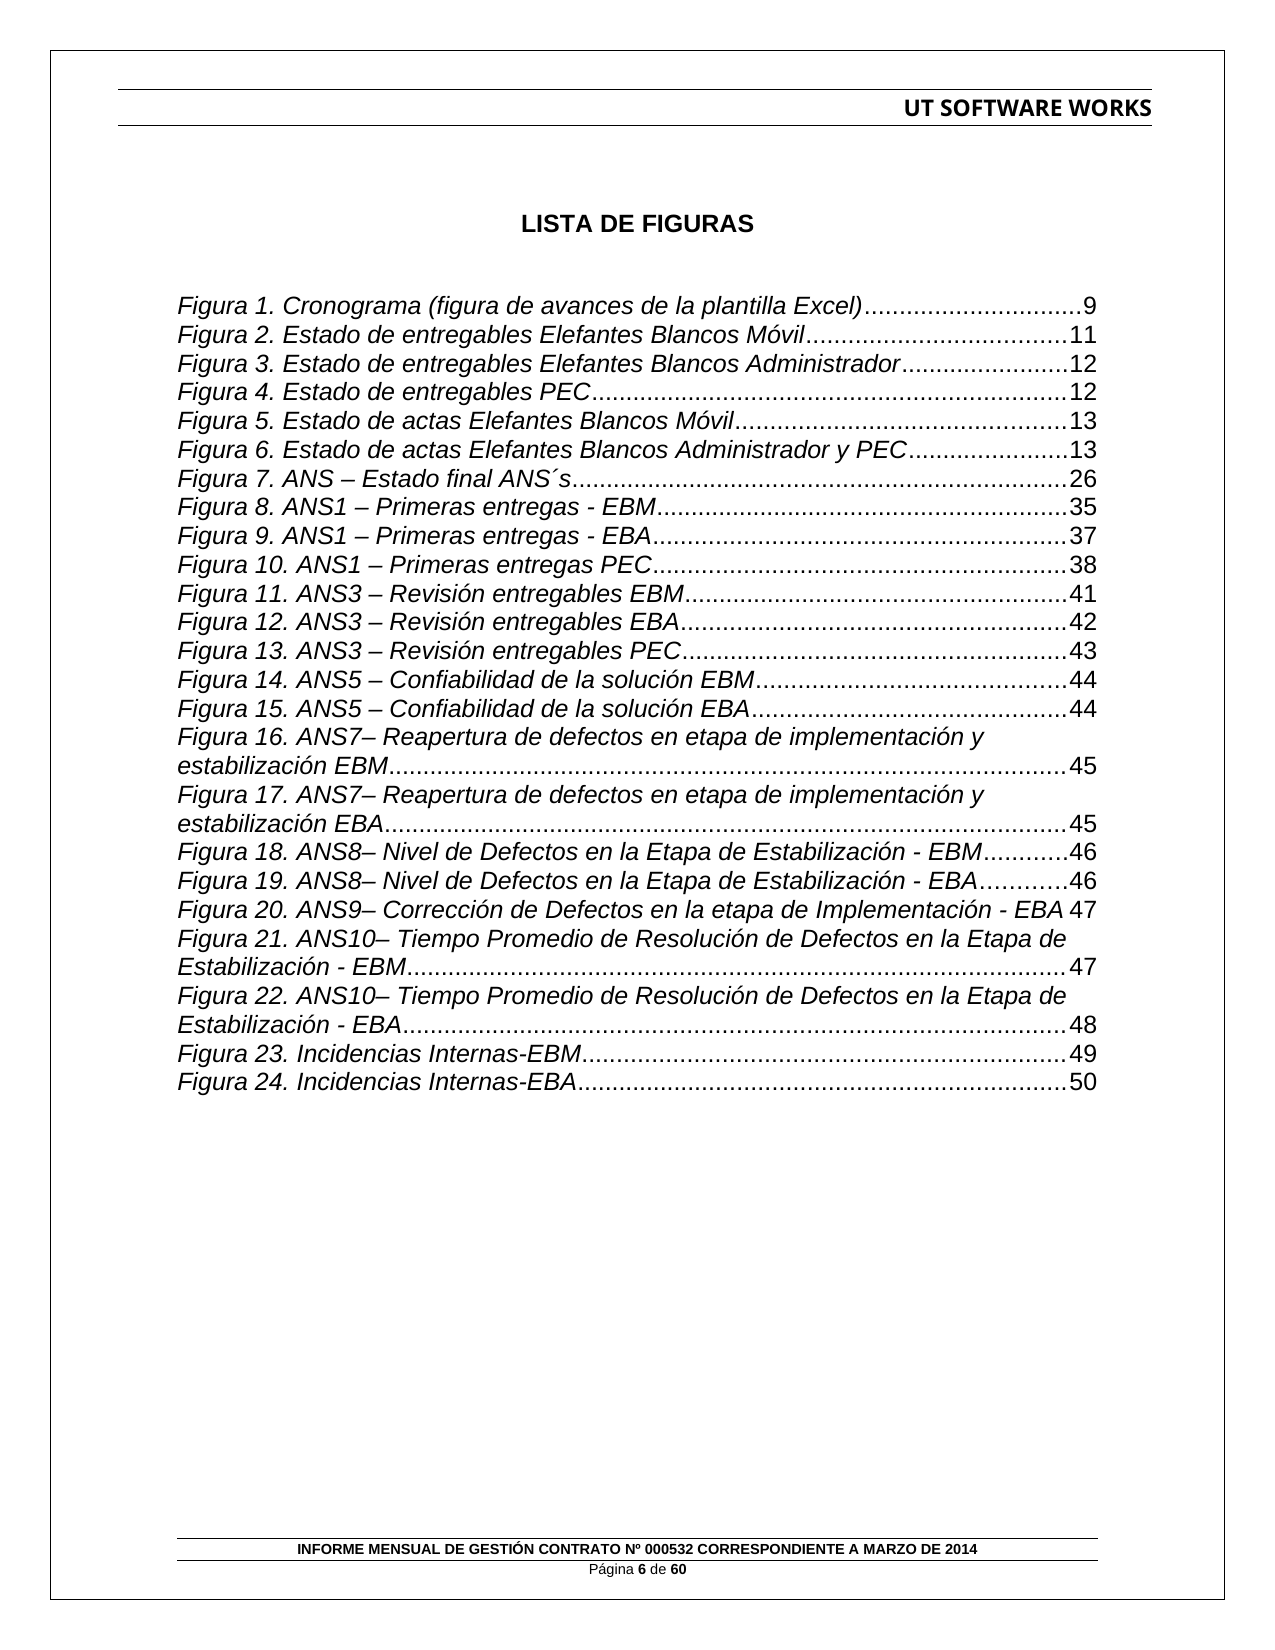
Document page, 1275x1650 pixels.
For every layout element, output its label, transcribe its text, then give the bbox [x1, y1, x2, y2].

text Figura 7. ANS – Estado final ANS´s 26 [177, 463, 1098, 492]
text Figura 2. Estado de entregables Elefantes Blancos Móvil 11 [177, 320, 1098, 348]
text Figura 22. ANS10– Tiempo Promedio de Resolución de Defectos en la Etapa de Estabilización - EBA 48 [177, 981, 1098, 1038]
text Figura 9. ANS1 – Primeras entregas - EBA 37 [177, 521, 1098, 550]
text LISTA DE FIGURAS [177, 208, 1098, 237]
text Figura 19. ANS8– Nivel de Defectos en la Etapa de Estabilización - EBA 46 [177, 866, 1098, 895]
text Figura 5. Estado de actas Elefantes Blancos Móvil 13 [177, 406, 1098, 435]
text Figura 24. Incidencias Internas-EBA 50 [177, 1067, 1098, 1096]
text Figura 18. ANS8– Nivel de Defectos en la Etapa de Estabilización - EBM 46 [177, 837, 1098, 866]
text Figura 8. ANS1 – Primeras entregas - EBM 35 [177, 492, 1098, 521]
text Figura 20. ANS9– Corrección de Defectos en la etapa de Implementación - EBA 47 [177, 895, 1098, 923]
text Figura 23. Incidencias Internas-EBM 49 [177, 1038, 1098, 1067]
text Figura 14. ANS5 – Confiabilidad de la solución EBM 44 [177, 665, 1098, 693]
text Figura 6. Estado de actas Elefantes Blancos Administrador y PEC 13 [177, 435, 1098, 463]
text Figura 4. Estado de entregables PEC 12 [177, 377, 1098, 406]
text Figura 1. Cronograma (figura de avances de la plantilla Excel) 9 [177, 291, 1098, 320]
text Figura 12. ANS3 – Revisión entregables EBA 42 [177, 607, 1098, 636]
text Figura 3. Estado de entregables Elefantes Blancos Administrador 12 [177, 348, 1098, 377]
text Figura 17. ANS7– Reapertura de defectos en etapa de implementación y estabilización EBA 45 [177, 780, 1098, 837]
text Figura 15. ANS5 – Confiabilidad de la solución EBA 44 [177, 693, 1098, 722]
text Figura 11. ANS3 – Revisión entregables EBM 41 [177, 578, 1098, 607]
text Figura 13. ANS3 – Revisión entregables PEC 43 [177, 636, 1098, 665]
text Figura 10. ANS1 – Primeras entregas PEC 38 [177, 550, 1098, 578]
text Figura 21. ANS10– Tiempo Promedio de Resolución de Defectos en la Etapa de Estabilización - EBM 47 [177, 923, 1098, 981]
text Figura 16. ANS7– Reapertura de defectos en etapa de implementación y estabilización EBM 45 [177, 722, 1098, 780]
